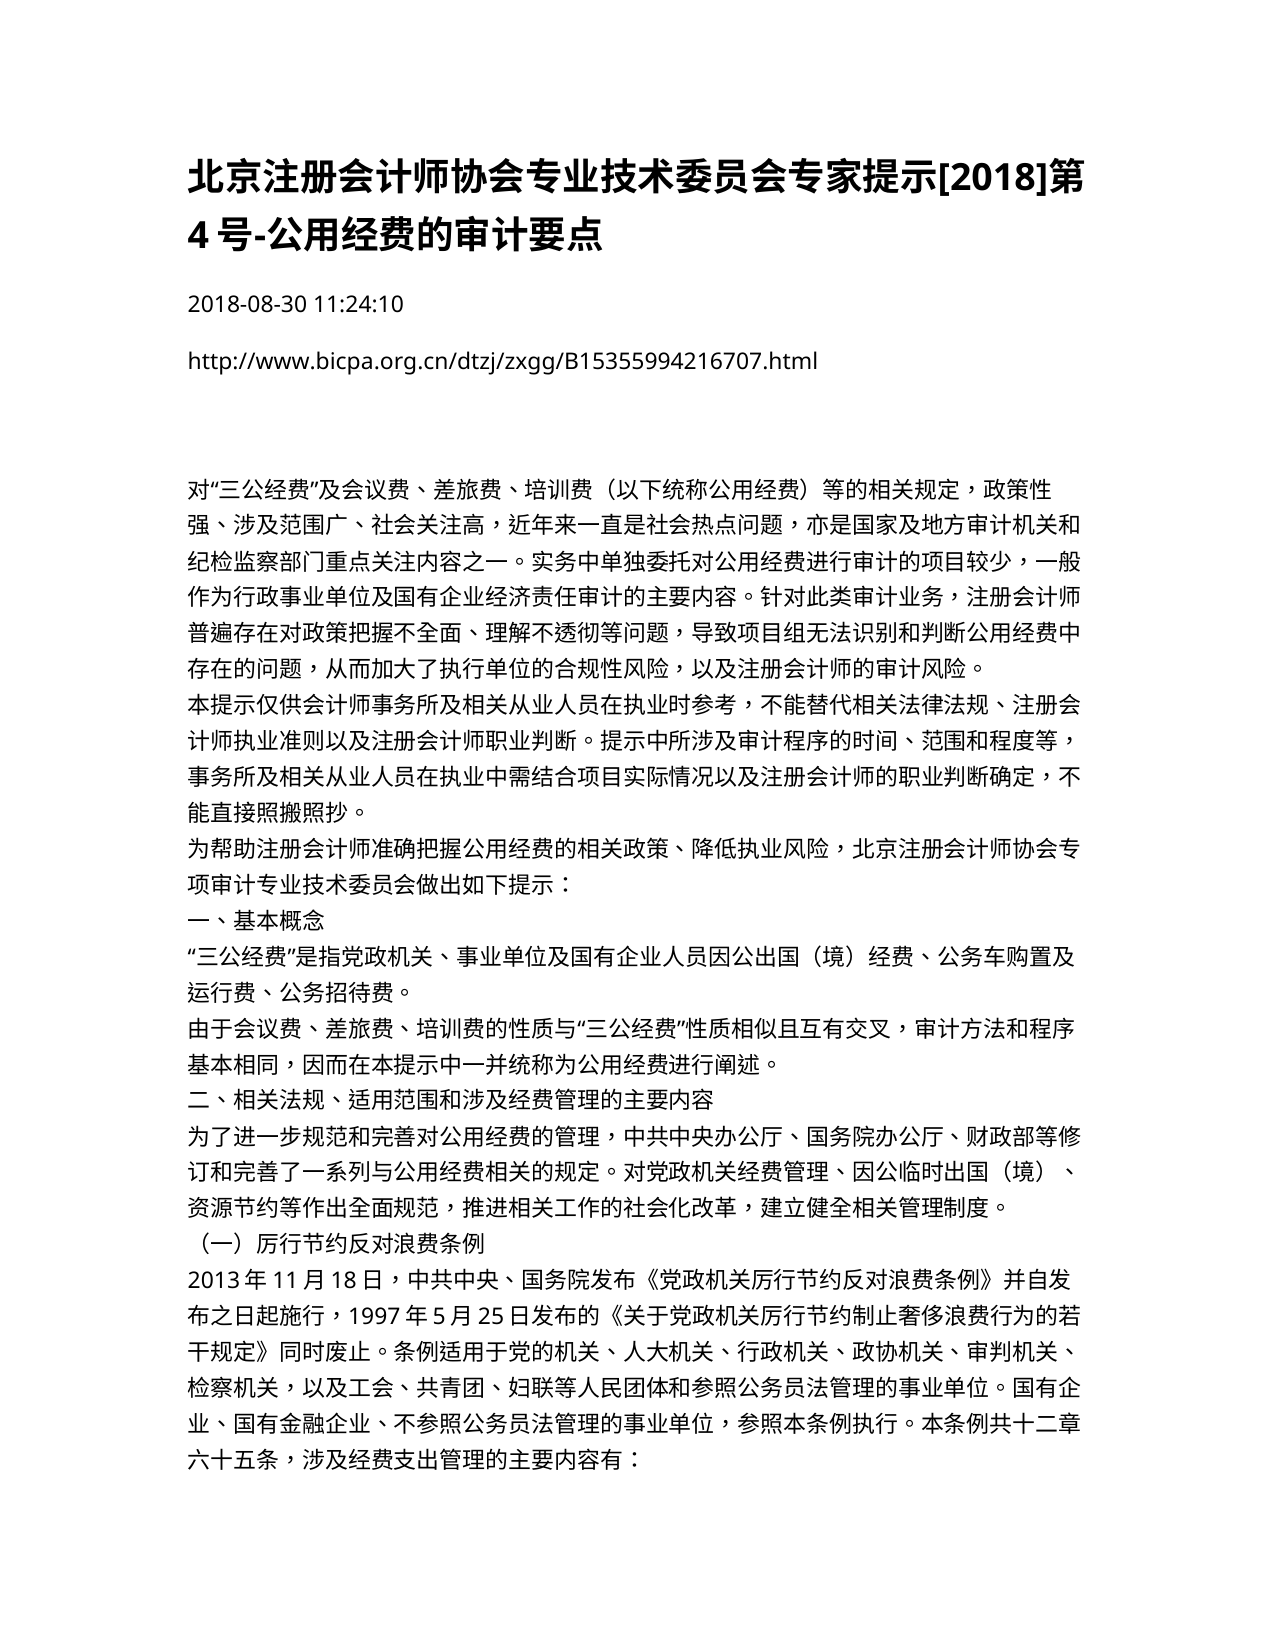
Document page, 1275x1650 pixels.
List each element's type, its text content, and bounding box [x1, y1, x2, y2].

text 北京注册会计师协会专业技术委员会专家提示[2018]第4号-公用经费的审计要点 [187, 150, 1087, 260]
text http://www.bicpa.org.cn/dtzj/zxgg/B15355994216707.html [187, 345, 1087, 376]
text 2018-08-30 11:24:10 [187, 288, 1087, 319]
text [187, 402, 1087, 1475]
